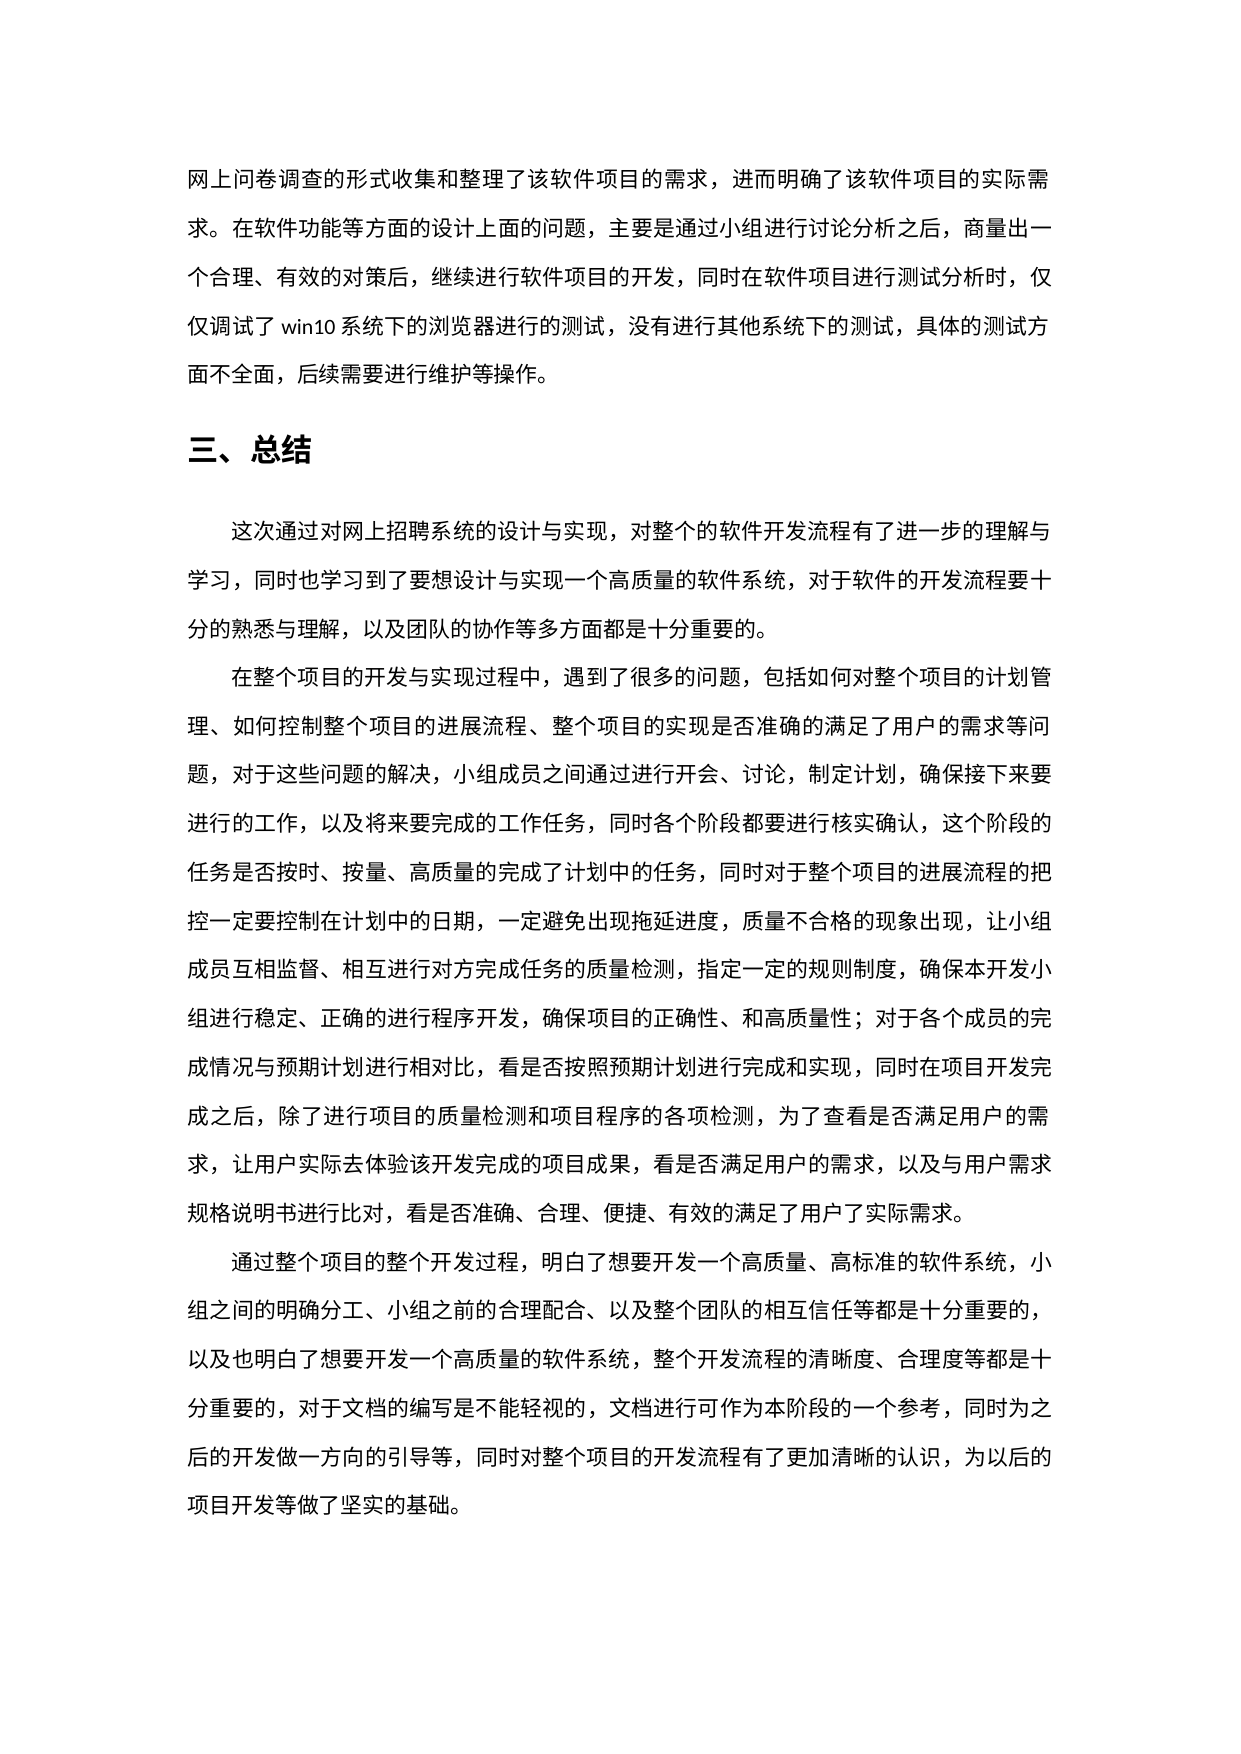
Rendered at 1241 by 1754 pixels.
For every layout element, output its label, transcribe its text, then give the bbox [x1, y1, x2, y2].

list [187, 162, 1053, 389]
list 在整个项目的开发与实现过程中，遇到了很多的问题，包括如何对整个项目的计划管理、如何控制整个项目的进展流程、整个项目的实现是否准确的满足了用户的需求等问题，对于这些问题的解决，小组成员之间通过进行开会、讨论，制定计划，确保接下来要进行的工作，以及将来要完成的工作任务，同时各个阶段都要进行核实确认，这个阶段的任务是否按时、按量、高质量的完成了计划中的任务，同时对于整个项目的进展流程的把控一定要控制在计划中的日期，一定避免出现拖延进度，质量不合格的现象出现，让小组成员互相监督、相互进行对方完成任务的质量检测，指定一定的规则制度，确保本开发小组进行稳定、正确的进行程序开发，确保项目的正确性、和高质量性；对于各个成员的完成情况与预期计划进行相对比，看是否按照预期计划进行完成和实现，同时在项目开发完成之后，除了进行项目的质量检测和项目程序的各项检测，为了查看是否满足用户的需求，让用户实际去体验该开发完成的项目成果，看是否满足用户的需求，以及与用户需求规格说明书进行比对，看是否准确、合理、便捷、有效的满足了用户了实际需求。 [187, 659, 1053, 1228]
subtitle 总结 [187, 416, 1053, 481]
list 这次通过对网上招聘系统的设计与实现，对整个的软件开发流程有了进一步的理解与学习，同时也学习到了要想设计与实现一个高质量的软件系统，对于软件的开发流程要十分的熟悉与理解，以及团队的协作等多方面都是十分重要的。 [187, 514, 1053, 644]
text 通过整个项目的整个开发过程，明白了想要开发一个高质量、高标准的软件系统，小组之间的明确分工、小组之前的合理配合、以及整个团队的相互信任等都是十分重要的，以及也明白了想要开发一个高质量的软件系统，整个开发流程的清晰度、合理度等都是十分重要的，对于文档的编写是不能轻视的，文档进行可作为本阶段的一个参考，同时为之后的开发做一方向的引导等，同时对整个项目的开发流程有了更加清晰的认识，为以后的项目开发等做了坚实的基础。 [187, 1244, 1053, 1520]
